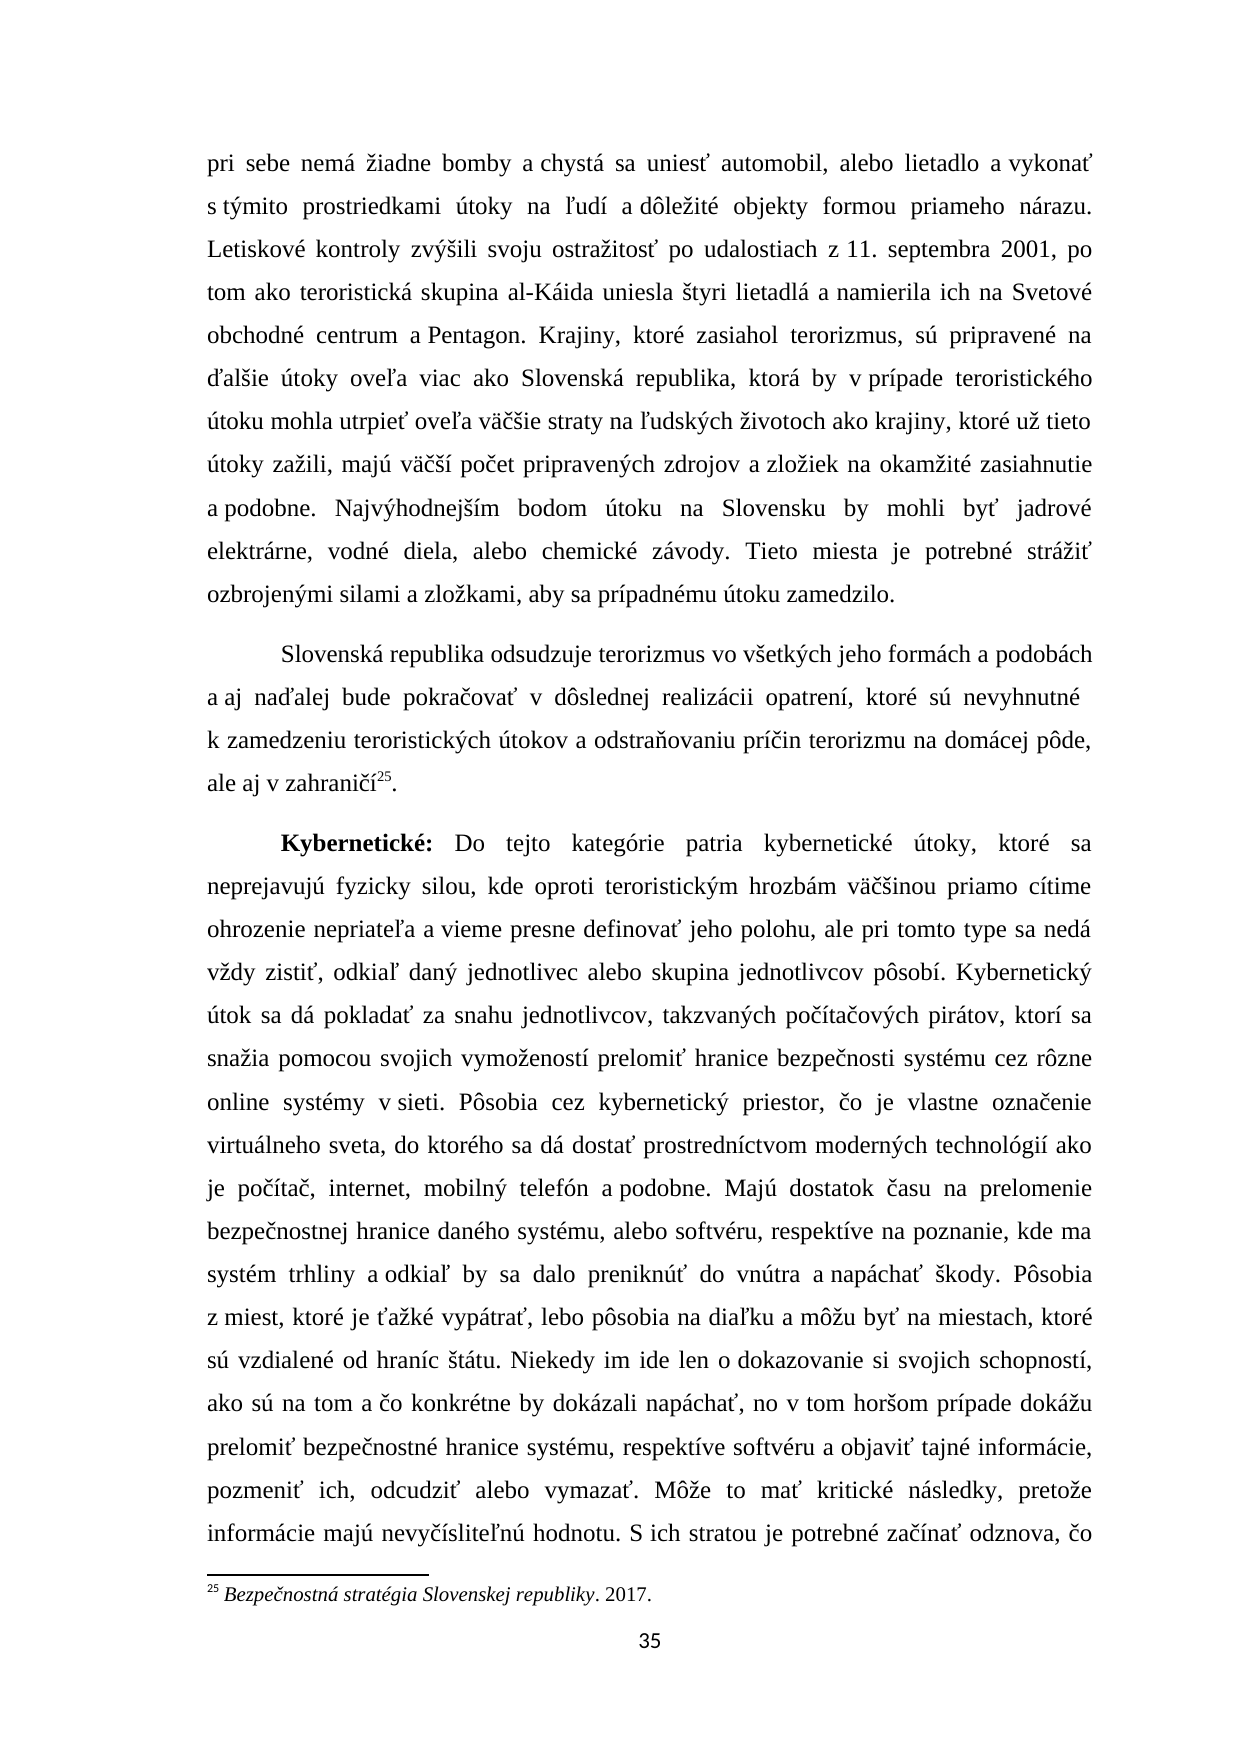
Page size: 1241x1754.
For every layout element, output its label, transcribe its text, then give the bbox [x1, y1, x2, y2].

text Slovenská republika odsudzuje terorizmus vo všetkých jeho formách a podobách a aj naďalej bude pokračovať v dôslednej realizácii opatrení, ktoré sú nevyhnutné k zamedzeniu teroristických útokov a odstraňovaniu príčin terorizmu na domácej pôde, ale aj v zahraničí. [207, 639, 1092, 797]
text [207, 828, 1092, 1547]
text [207, 148, 1092, 608]
